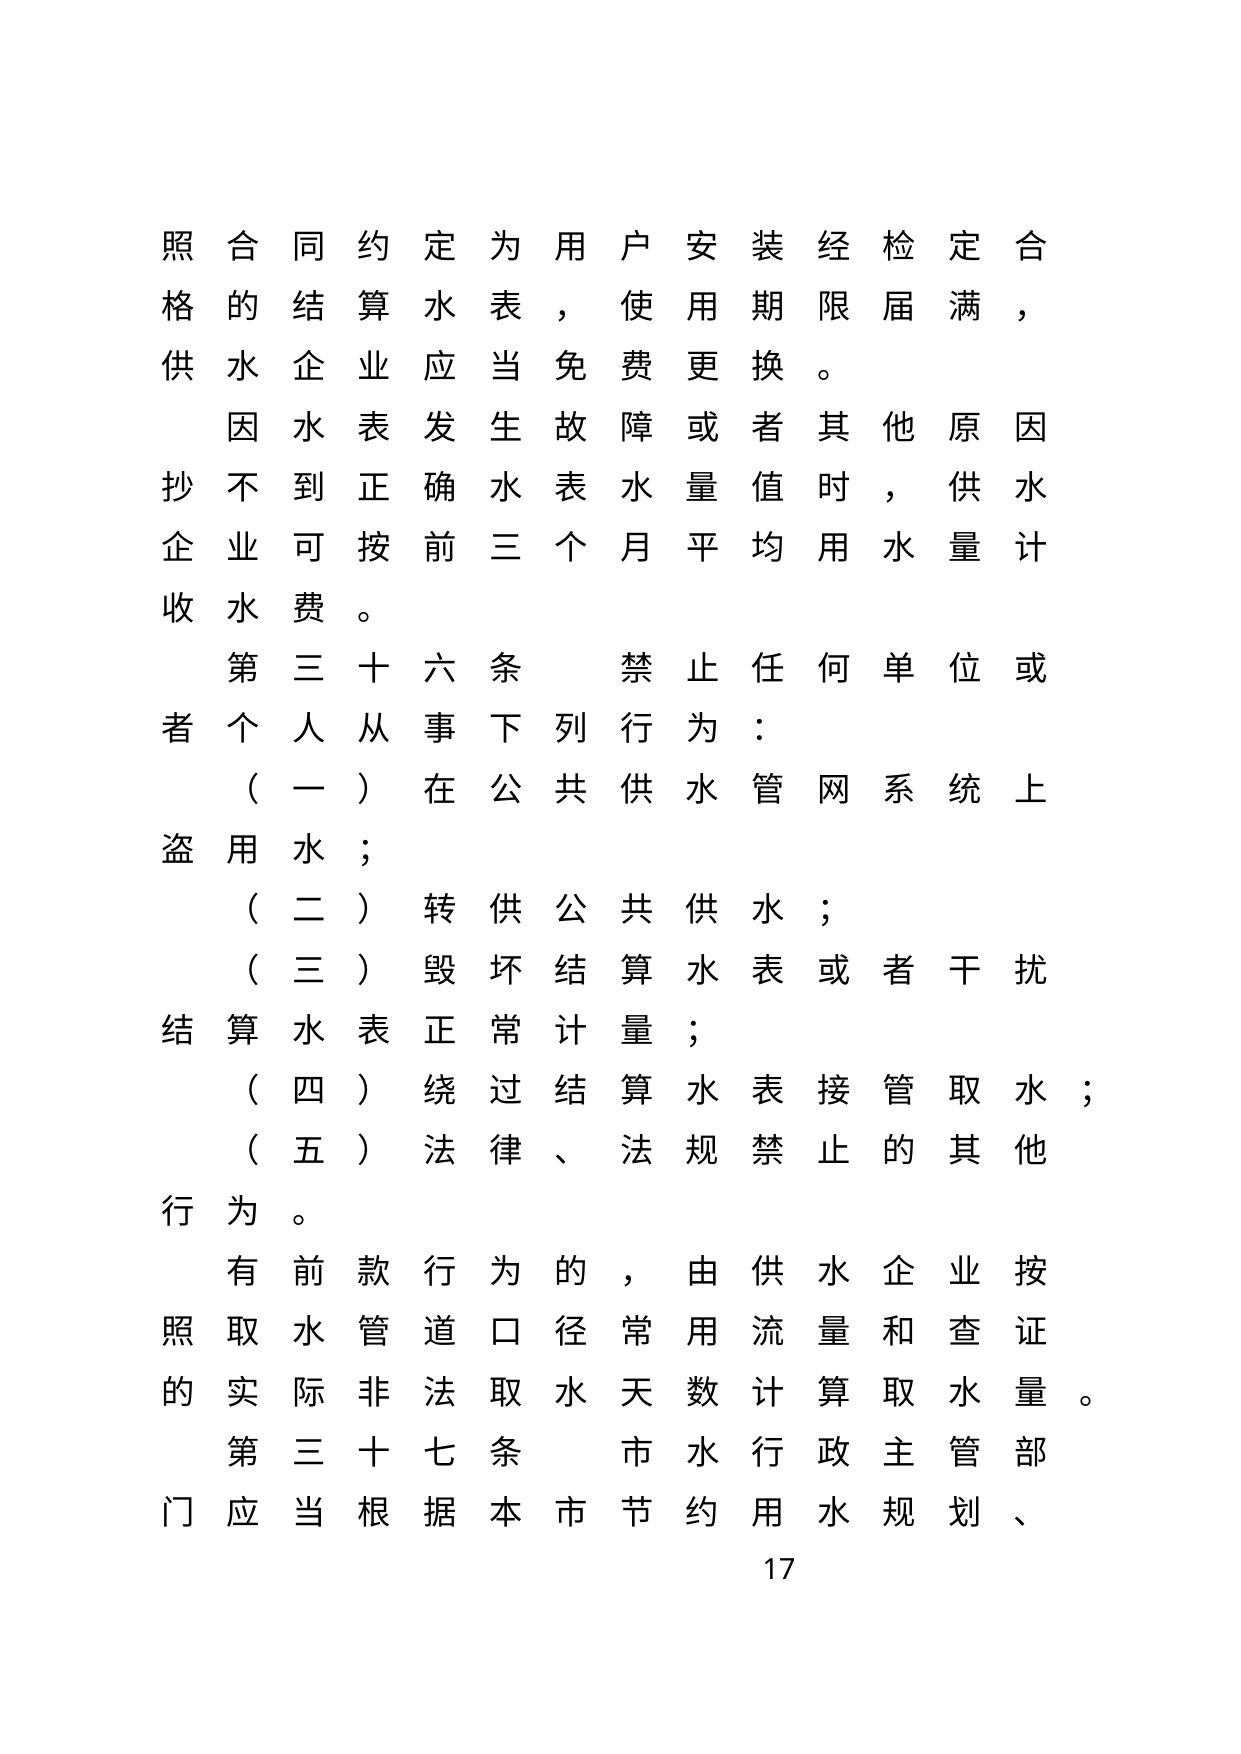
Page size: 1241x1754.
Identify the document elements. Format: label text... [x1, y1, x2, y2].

text （四）绕过结算水表接管取水； [161, 1058, 1079, 1118]
text 有前款行为的，由供水企业按照取水管道口径常用流量和查证的实际非法取水天数计算取水量。 [161, 1239, 1079, 1420]
text （五）法律、法规禁止的其他行为。 [161, 1118, 1079, 1239]
text 第三十六条 禁止任何单位或者个人从事下列行为： [161, 636, 1079, 756]
text （二）转供公共供水； [161, 877, 1079, 937]
text （三）毁坏结算水表或者干扰结算水表正常计量； [161, 937, 1079, 1058]
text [161, 213, 1079, 394]
text 因水表发生故障或者其他原因抄不到正确水表水量值时，供水企业可按前三个月平均用水量计收水费。 [161, 394, 1079, 636]
text （一）在公共供水管网系统上盗用水； [161, 756, 1079, 877]
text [161, 1420, 1079, 1540]
